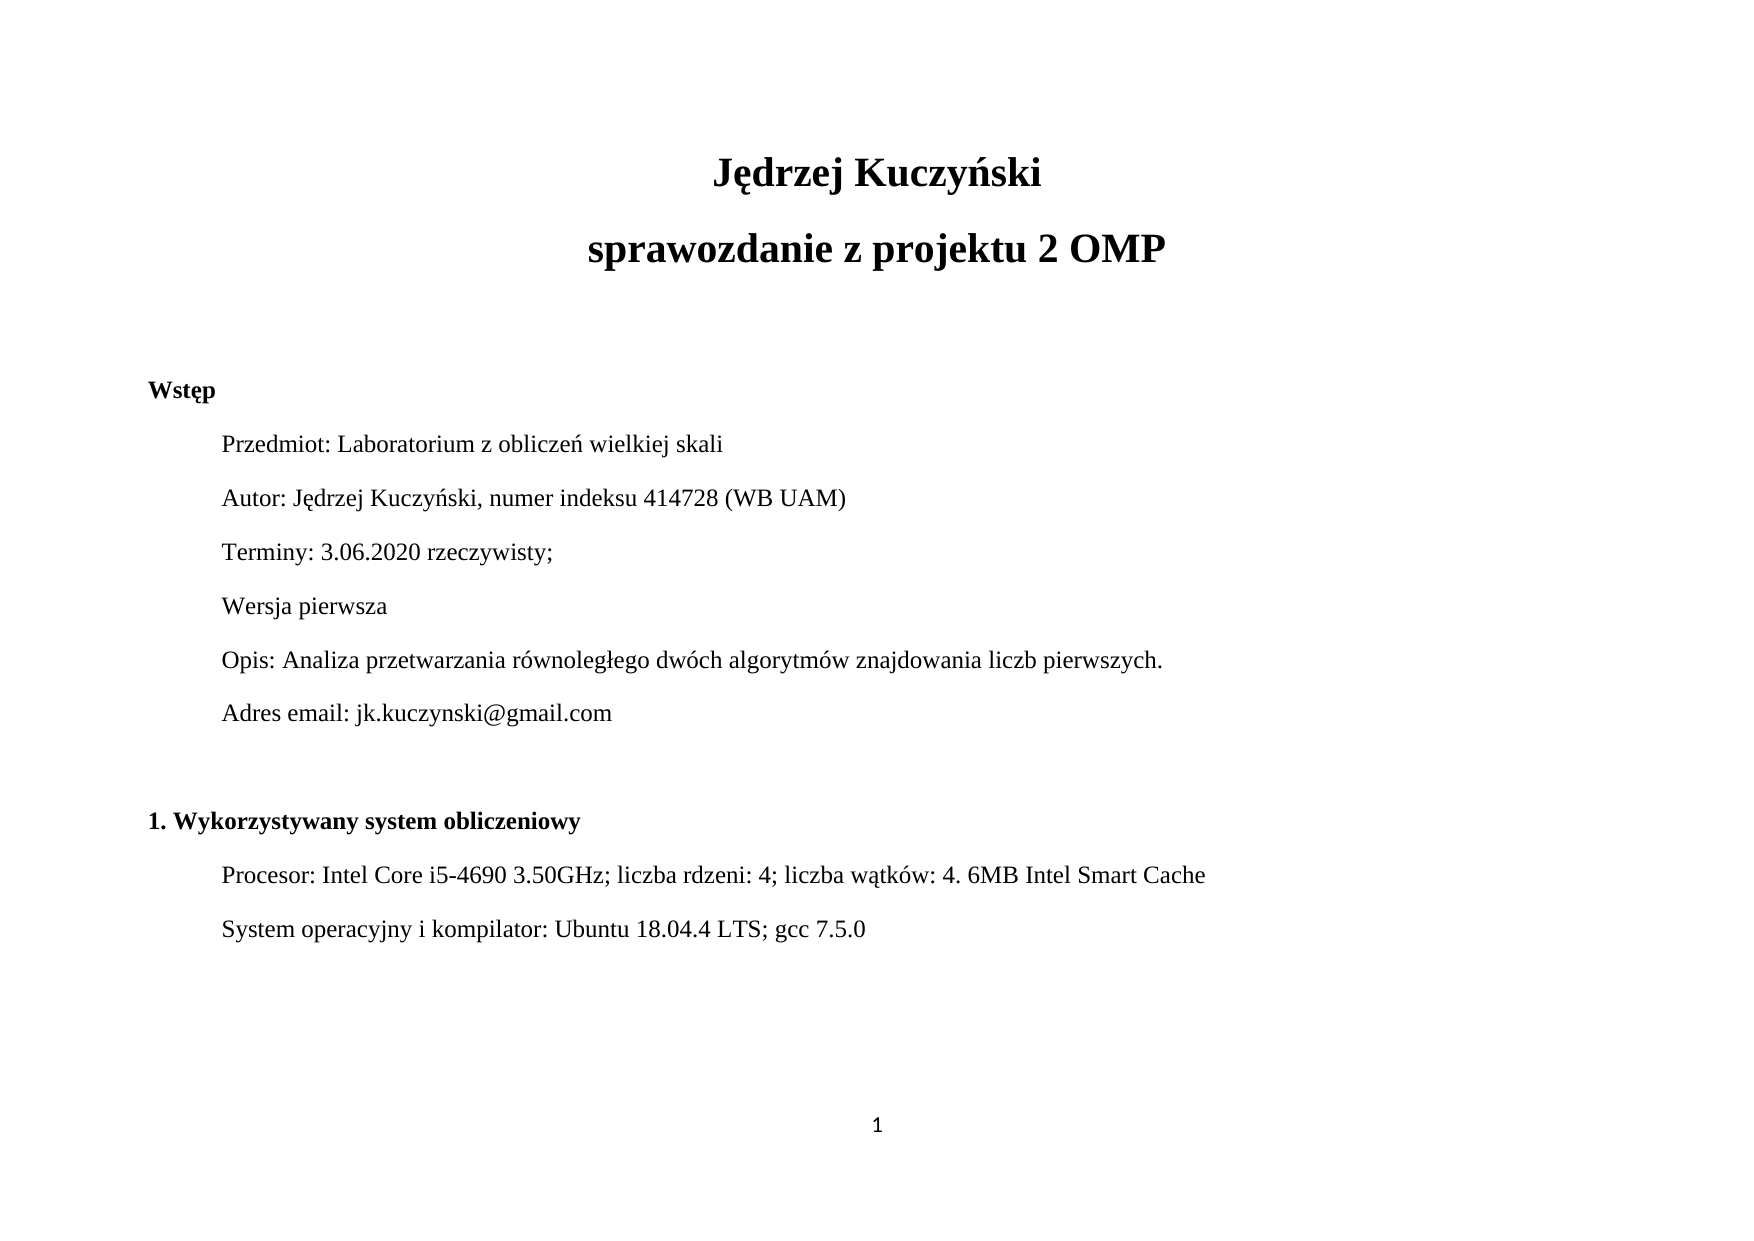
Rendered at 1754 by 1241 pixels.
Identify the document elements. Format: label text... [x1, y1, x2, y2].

text Terminy: 3.06.2020 rzeczywisty; [148, 537, 1606, 566]
text sprawozdanie z projektu 2 OMP [148, 223, 1606, 271]
text 1. Wykorzystywany system obliczeniowy [148, 806, 1606, 835]
text Procesor: Intel Core i5-4690 3.50GHz; liczba rdzeni: 4; liczba wątków: 4. 6MB Intel Smart Cache [148, 860, 1606, 889]
text Autor: Jędrzej Kuczyński, numer indeksu 414728 (WB UAM) [148, 483, 1606, 512]
text Opis: Analiza przetwarzania równoległego dwóch algorytmów znajdowania liczb pierwszych. [148, 645, 1606, 673]
text Adres email: jk.kuczynski@gmail.com [148, 698, 1606, 727]
text System operacyjny i kompilator: Ubuntu 18.04.4 LTS; gcc 7.5.0 [148, 914, 1606, 943]
text Wersja pierwsza [148, 591, 1606, 619]
text Jędrzej Kuczyński [148, 148, 1606, 196]
text Wstęp [148, 375, 1606, 404]
text Przedmiot: Laboratorium z obliczeń wielkiej skali [148, 429, 1606, 458]
